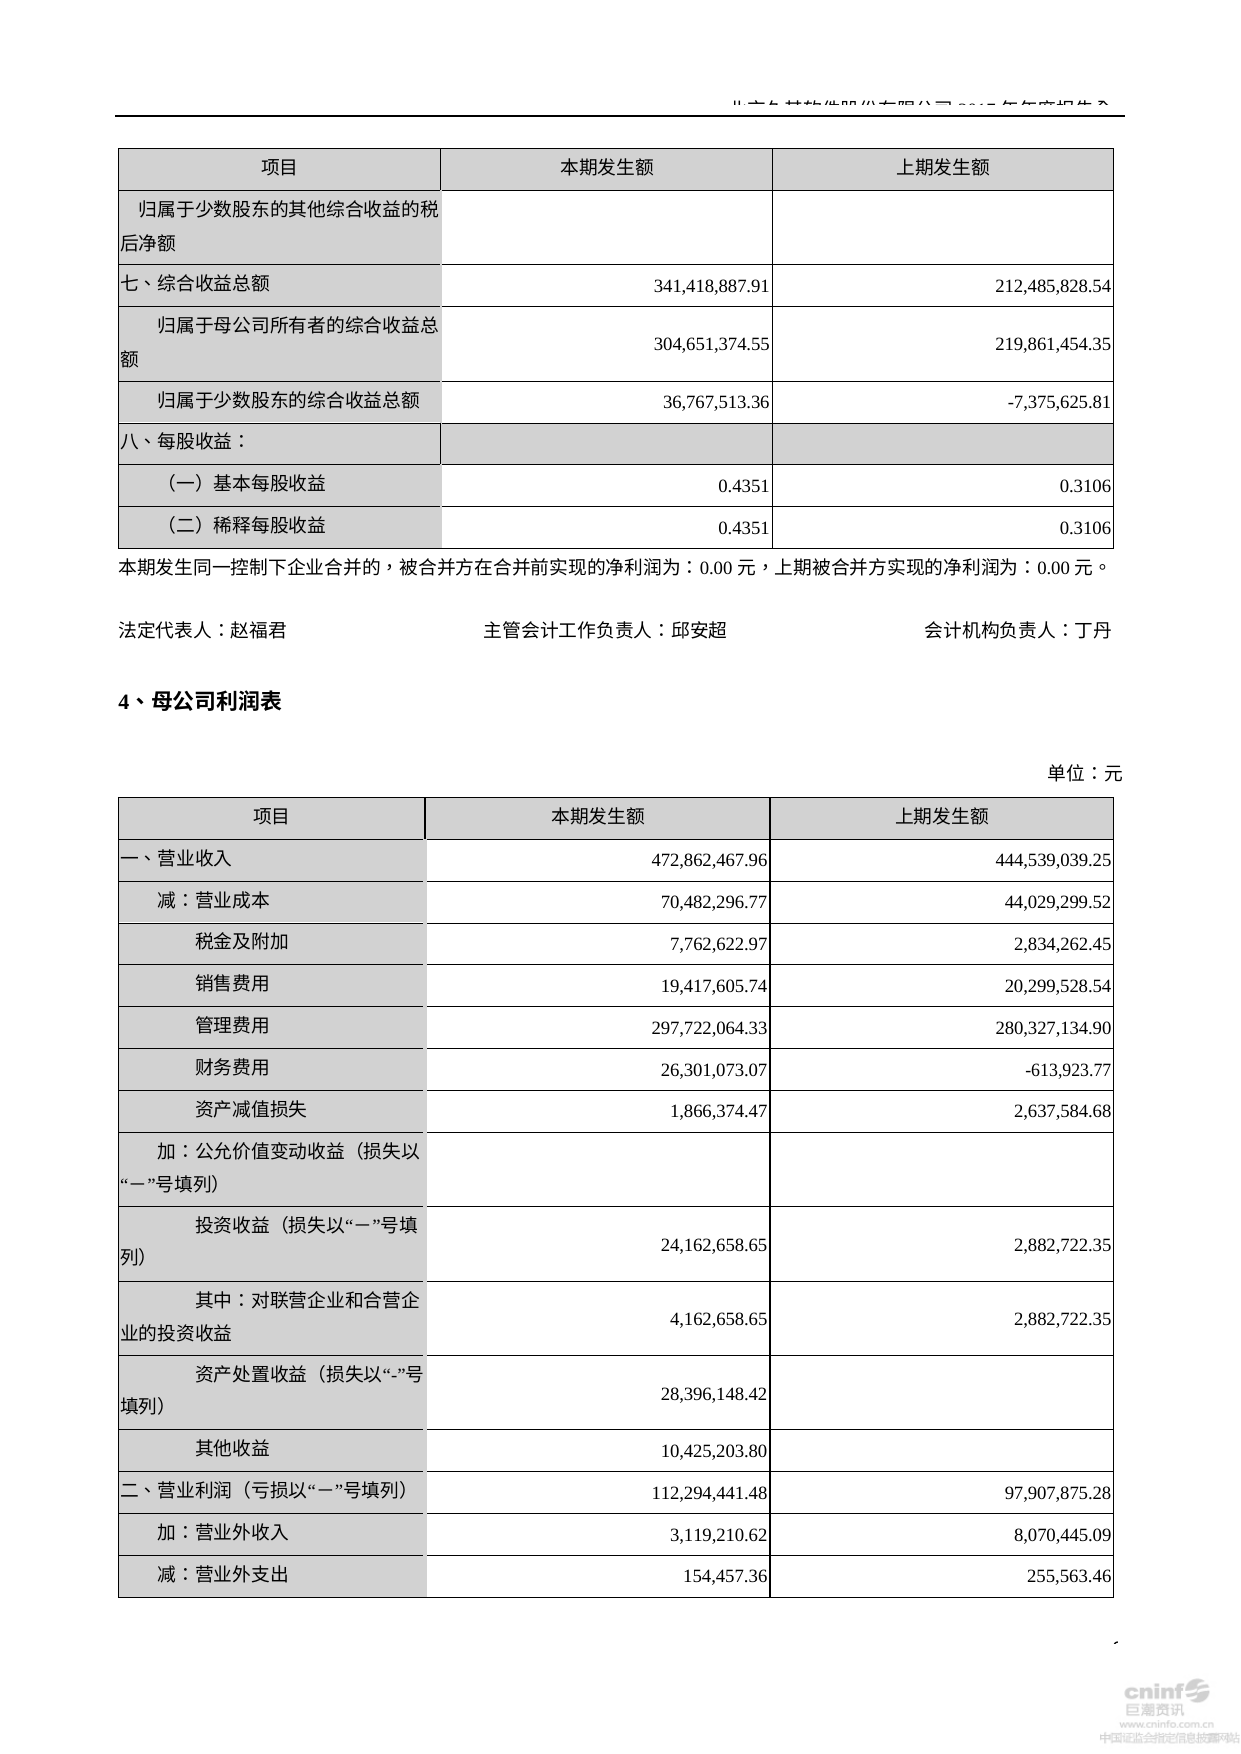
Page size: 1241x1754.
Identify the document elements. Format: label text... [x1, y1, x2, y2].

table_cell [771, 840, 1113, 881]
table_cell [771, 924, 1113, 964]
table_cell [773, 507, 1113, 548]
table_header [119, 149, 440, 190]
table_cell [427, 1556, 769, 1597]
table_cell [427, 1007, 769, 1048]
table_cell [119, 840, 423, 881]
text 本期发生同一控制下企业合并的，被合并方在合并前实现的净利润为：0.00 元，上期被合并方实现的净利润为：0.00 元。 法定代表人：赵福君 主管会计工作负责人：邱安超 会计机构负责人：丁丹 4、母公司利润表 [118, 554, 1112, 716]
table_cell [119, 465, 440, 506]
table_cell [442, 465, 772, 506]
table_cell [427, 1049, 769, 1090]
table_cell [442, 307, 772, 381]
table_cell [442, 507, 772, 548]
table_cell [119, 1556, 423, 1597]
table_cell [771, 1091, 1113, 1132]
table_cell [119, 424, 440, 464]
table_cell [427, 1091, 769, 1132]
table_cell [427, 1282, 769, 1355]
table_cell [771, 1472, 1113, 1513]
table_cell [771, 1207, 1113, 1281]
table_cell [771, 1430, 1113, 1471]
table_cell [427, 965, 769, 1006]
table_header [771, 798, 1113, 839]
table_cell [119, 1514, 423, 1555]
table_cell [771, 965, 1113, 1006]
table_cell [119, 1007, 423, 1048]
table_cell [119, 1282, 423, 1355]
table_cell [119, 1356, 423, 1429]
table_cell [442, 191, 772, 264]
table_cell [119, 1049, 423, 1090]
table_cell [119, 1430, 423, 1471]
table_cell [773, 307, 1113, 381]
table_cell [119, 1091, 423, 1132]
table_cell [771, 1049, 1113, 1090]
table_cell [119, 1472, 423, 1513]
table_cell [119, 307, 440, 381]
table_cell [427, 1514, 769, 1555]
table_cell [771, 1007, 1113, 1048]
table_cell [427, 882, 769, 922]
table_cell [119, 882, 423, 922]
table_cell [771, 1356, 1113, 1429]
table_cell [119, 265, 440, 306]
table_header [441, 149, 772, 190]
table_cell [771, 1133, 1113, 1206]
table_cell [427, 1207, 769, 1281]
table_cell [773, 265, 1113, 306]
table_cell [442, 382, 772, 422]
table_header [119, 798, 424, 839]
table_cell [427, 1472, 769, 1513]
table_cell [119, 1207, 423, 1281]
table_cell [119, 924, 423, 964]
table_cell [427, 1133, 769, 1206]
text 单位：元 [102, 760, 1122, 786]
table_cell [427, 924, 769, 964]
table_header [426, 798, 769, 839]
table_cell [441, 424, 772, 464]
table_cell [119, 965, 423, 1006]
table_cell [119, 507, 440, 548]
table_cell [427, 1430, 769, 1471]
picture [1099, 1673, 1241, 1754]
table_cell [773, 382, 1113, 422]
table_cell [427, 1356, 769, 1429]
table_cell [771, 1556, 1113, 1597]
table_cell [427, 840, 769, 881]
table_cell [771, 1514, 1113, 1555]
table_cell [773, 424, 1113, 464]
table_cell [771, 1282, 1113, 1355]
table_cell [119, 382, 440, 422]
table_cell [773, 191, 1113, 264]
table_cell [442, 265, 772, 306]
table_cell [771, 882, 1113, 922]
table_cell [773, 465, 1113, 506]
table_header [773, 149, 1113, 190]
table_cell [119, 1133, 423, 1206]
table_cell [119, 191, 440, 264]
